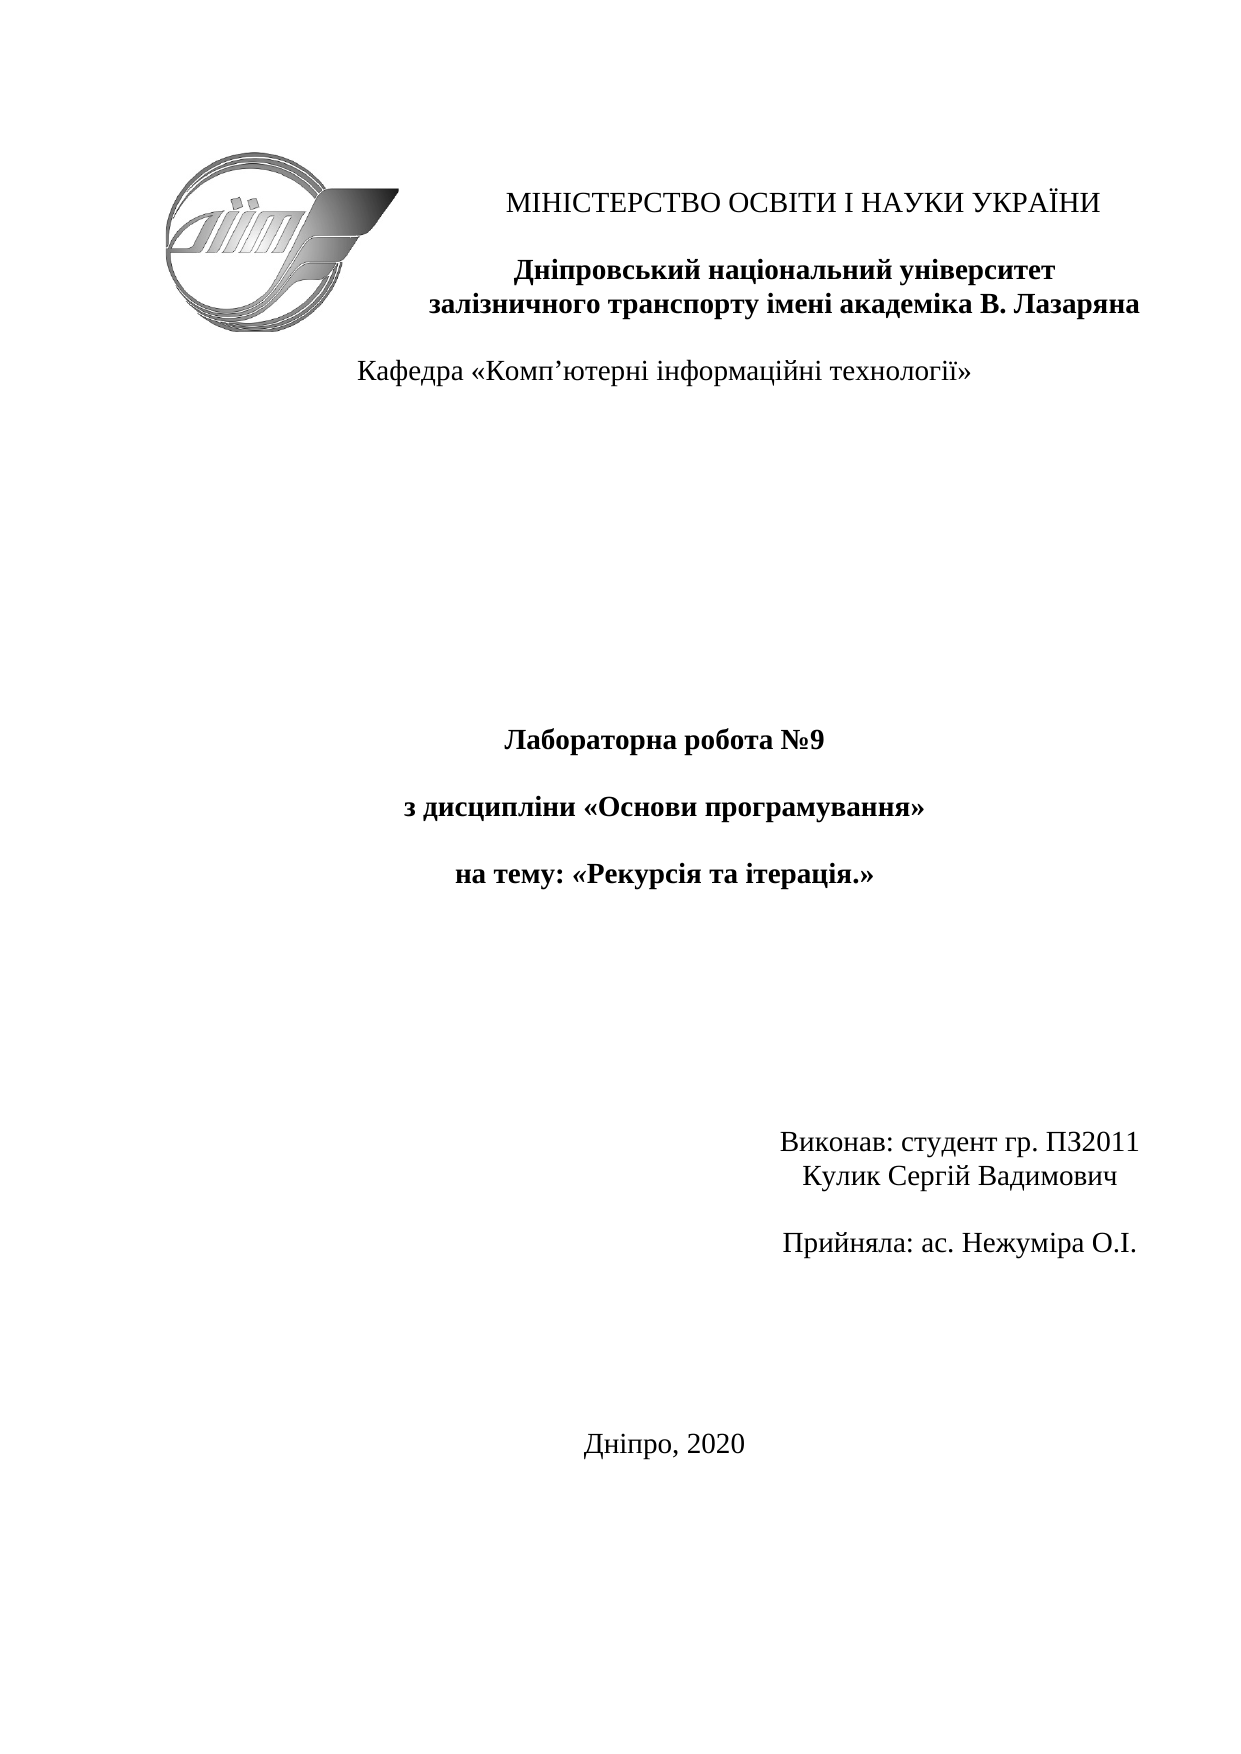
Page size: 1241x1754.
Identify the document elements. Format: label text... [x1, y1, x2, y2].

text Лабораторна робота №9 [177, 722, 1152, 755]
text Дніпровський національний університет залізничного транспорту імені академіка В. Лазаряна [399, 252, 1152, 319]
text Кафедра «Комп’ютерні інформаційні технології» [177, 353, 1152, 386]
text з дисципліни «Основи програмування» [177, 755, 1152, 822]
text Дніпро, 2020 [177, 1426, 1152, 1460]
text на тему: «Рекурсія та ітерація.» [177, 856, 1152, 889]
text МІНІСТЕРСТВО ОСВІТИ І НАУКИ УКРАЇНИ [399, 185, 1152, 219]
text Виконав: студент гр. ПЗ2011 [768, 1124, 1152, 1158]
text Прийняла: ас. Нежуміра О.І. [768, 1225, 1152, 1258]
picture [164, 152, 399, 331]
text Кулик Сергій Вадимович [768, 1158, 1152, 1191]
